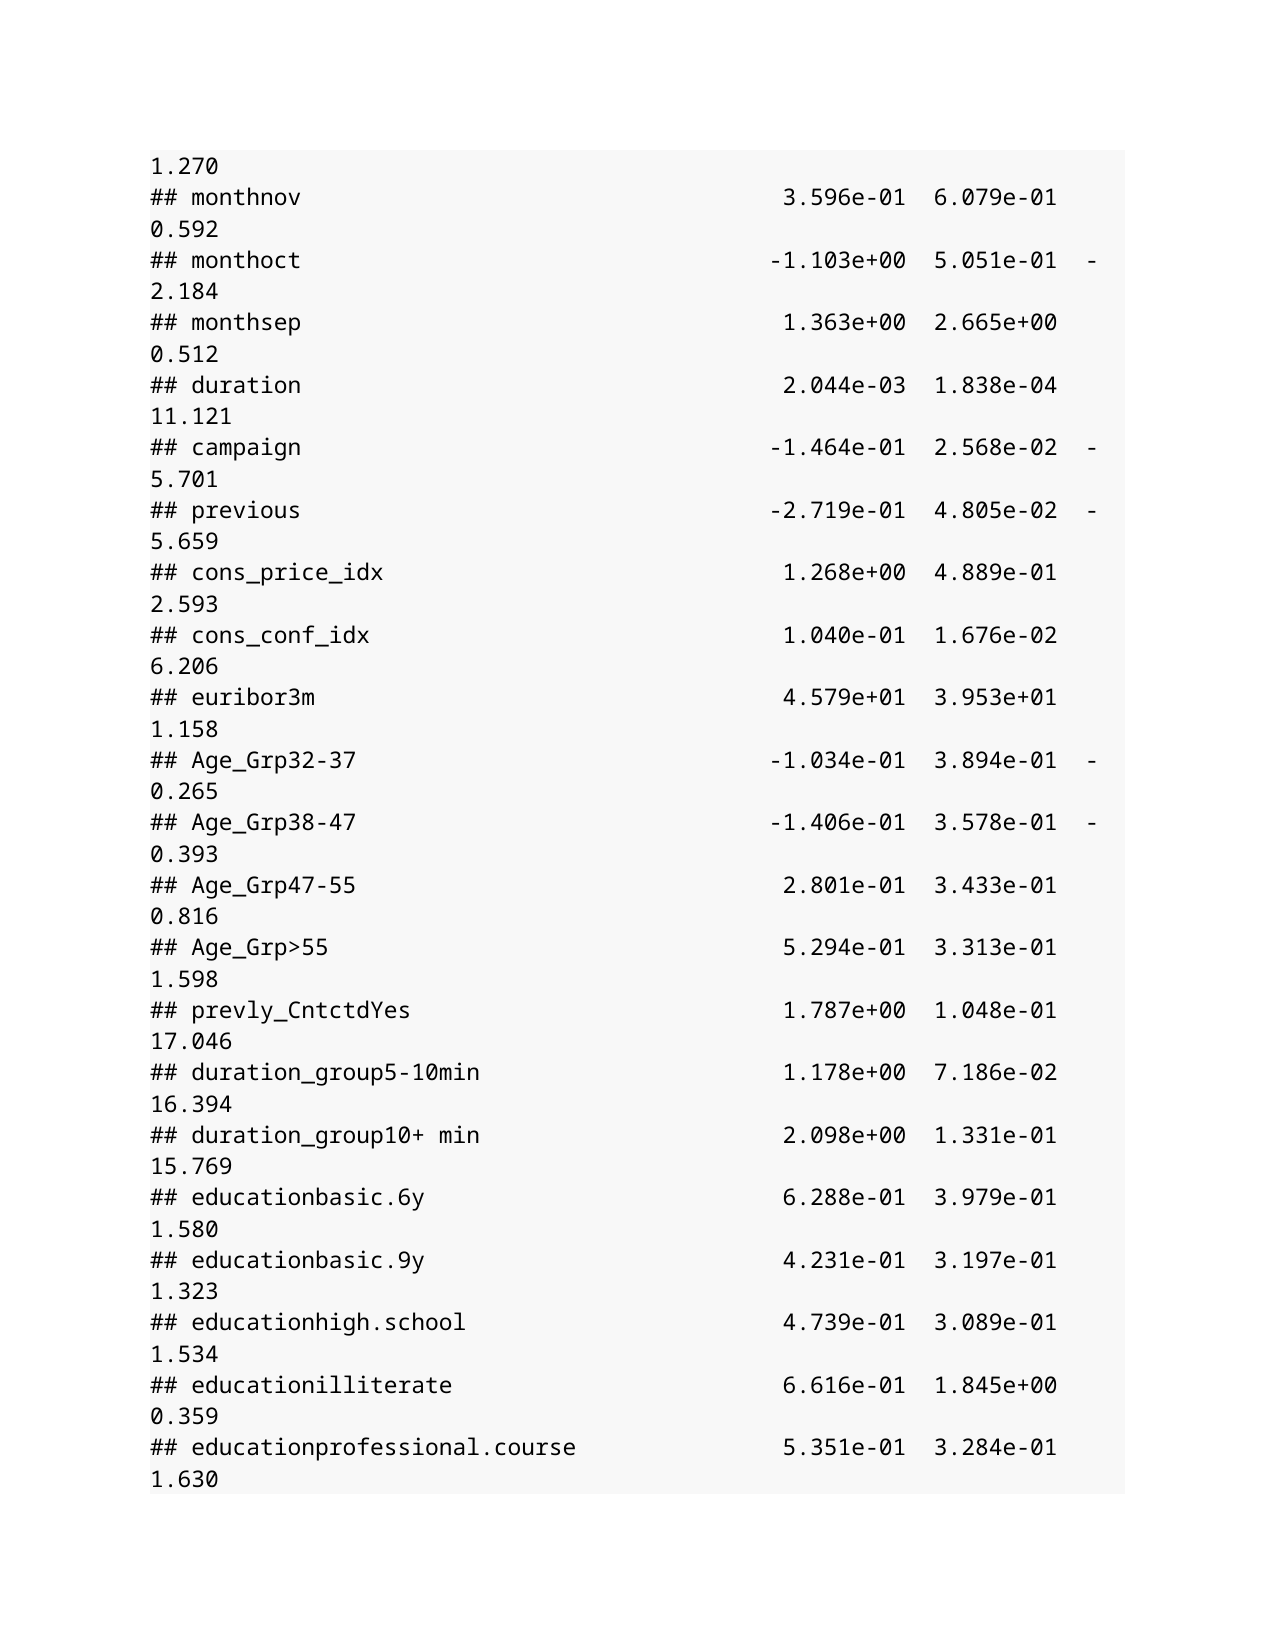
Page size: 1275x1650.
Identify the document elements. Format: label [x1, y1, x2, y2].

text [150, 150, 1125, 1494]
